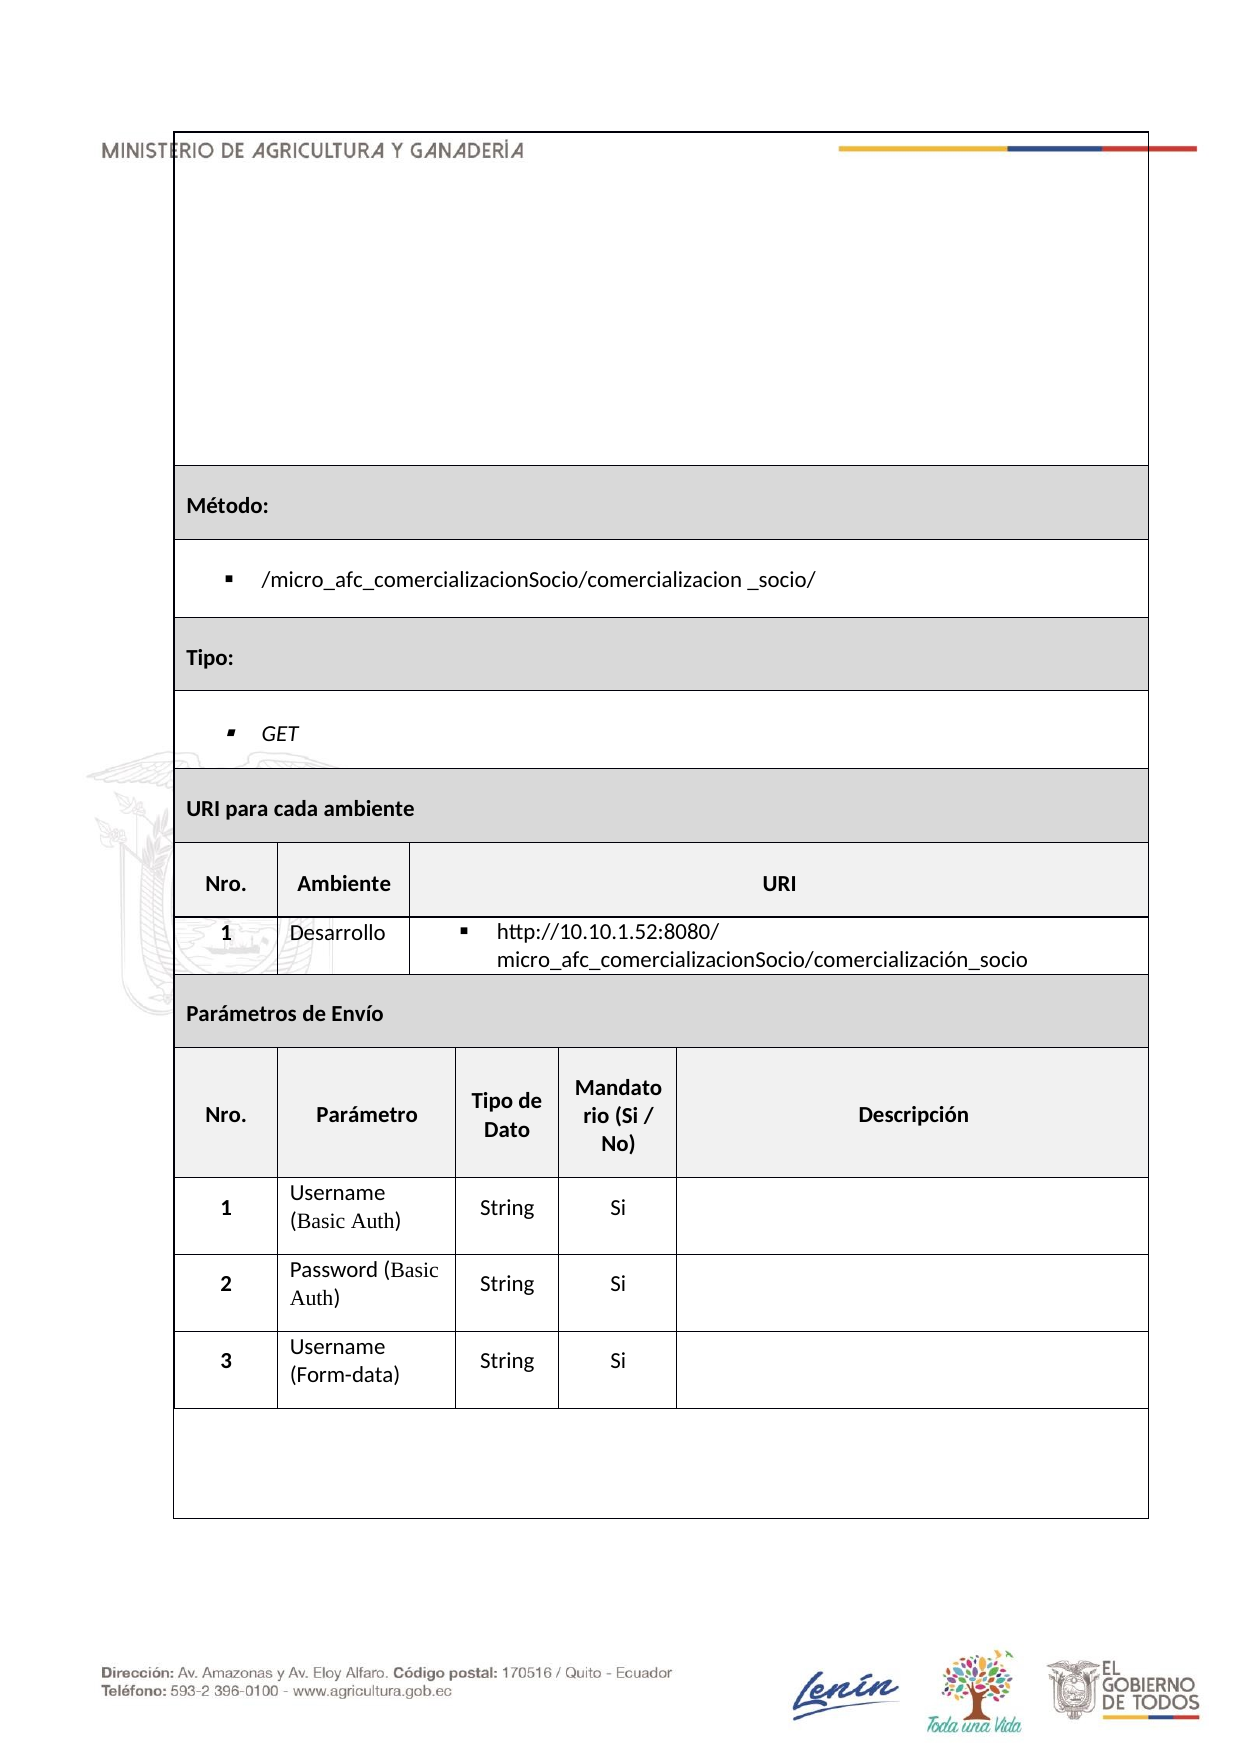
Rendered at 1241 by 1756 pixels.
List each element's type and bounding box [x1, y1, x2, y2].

table_cell [175, 1255, 277, 1331]
table_cell [278, 1332, 455, 1408]
table_cell [677, 1178, 1148, 1254]
table_cell [278, 1178, 455, 1254]
table_cell [174, 1409, 1148, 1518]
table_cell [175, 918, 277, 974]
table_cell [559, 1255, 676, 1331]
table_cell [175, 540, 1148, 617]
table_cell [175, 1332, 277, 1408]
table_cell [559, 1332, 676, 1408]
picture [81, 132, 1210, 1743]
table_cell [278, 918, 409, 974]
table_cell [677, 1255, 1148, 1331]
table_cell [456, 1332, 558, 1408]
table_cell [278, 1255, 455, 1331]
table_cell [175, 1178, 277, 1254]
table_cell [559, 1178, 676, 1254]
table_cell [456, 1178, 558, 1254]
table_cell [175, 691, 1148, 768]
table_cell [677, 1332, 1148, 1408]
table_cell [410, 918, 1148, 974]
table_cell [456, 1255, 558, 1331]
table_cell [175, 133, 1148, 465]
